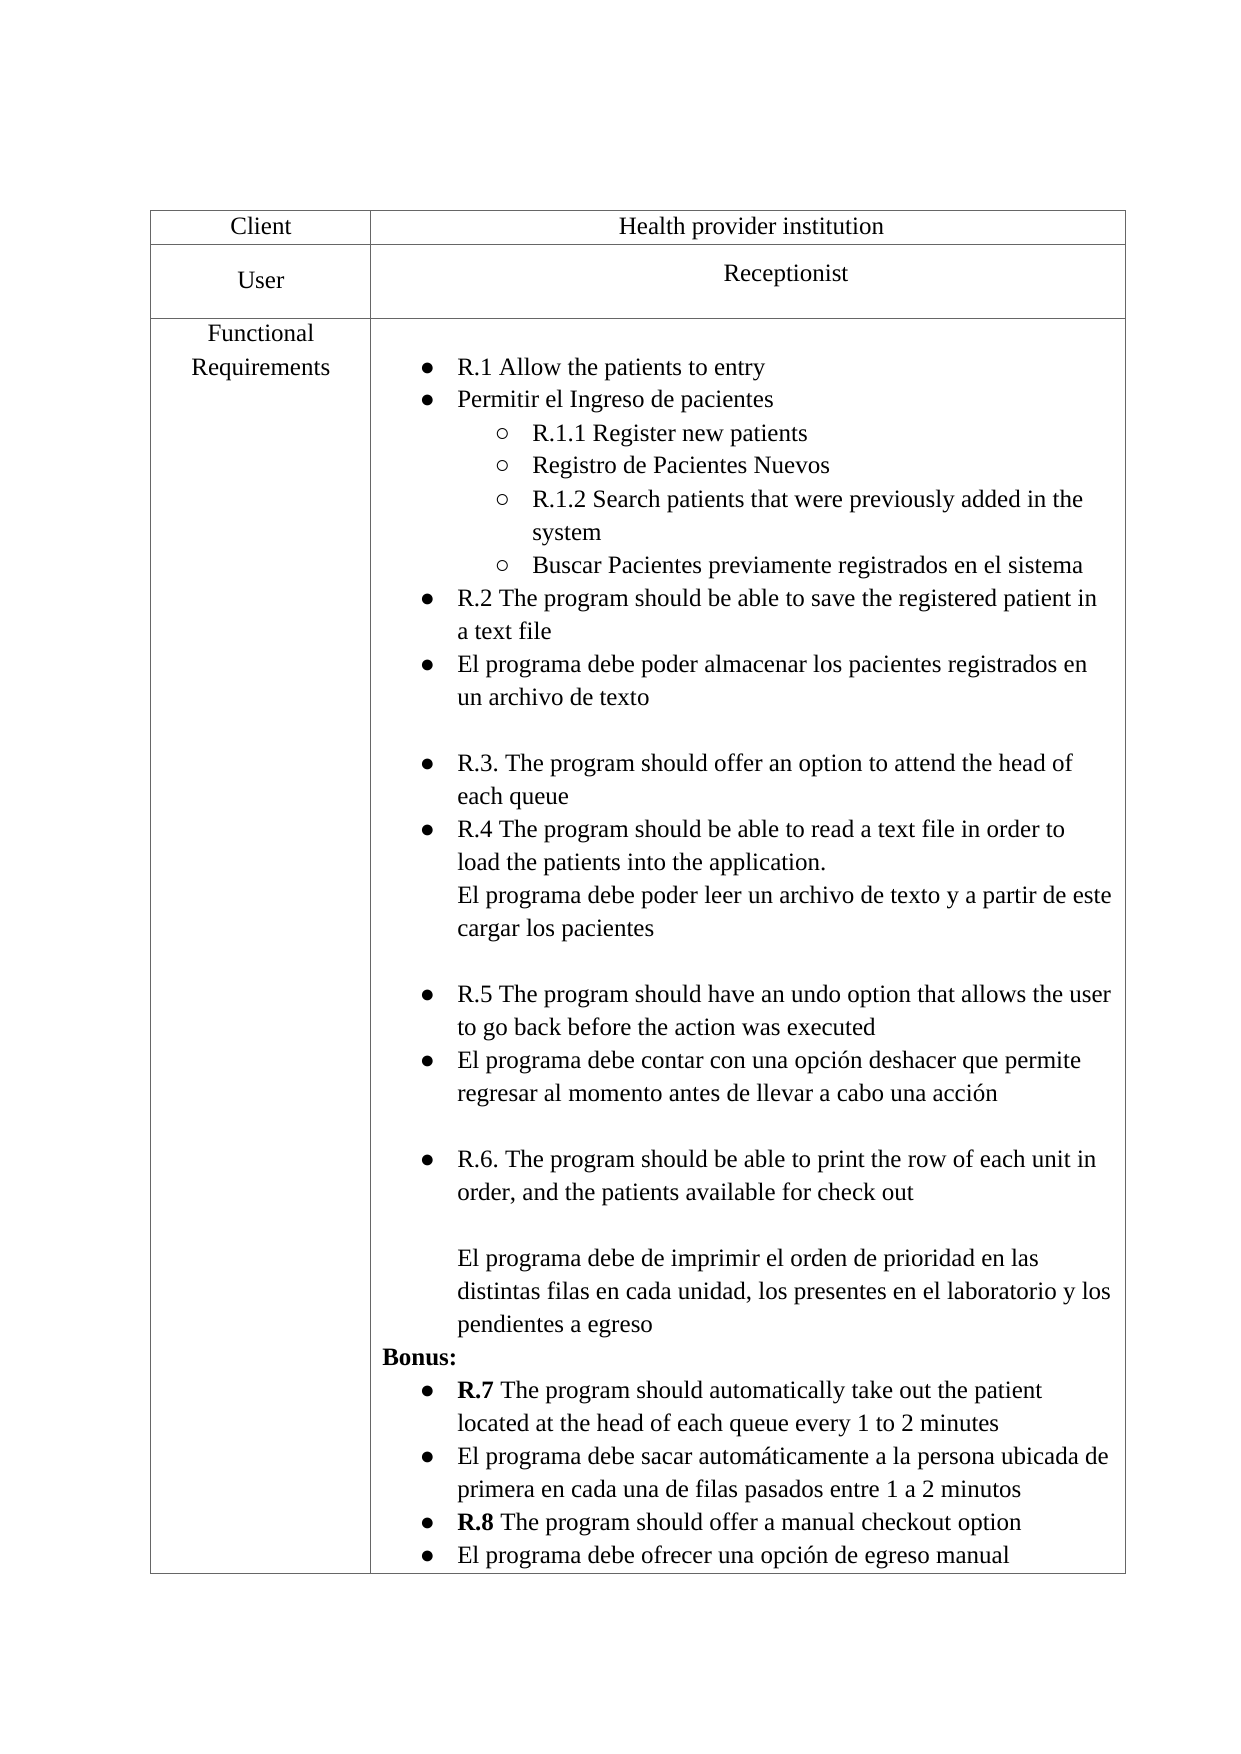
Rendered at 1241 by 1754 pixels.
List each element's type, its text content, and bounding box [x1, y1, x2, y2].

table_cell Receptionist [371, 245, 1125, 317]
table_header Client [151, 211, 370, 244]
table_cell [151, 319, 370, 1573]
table_cell User [151, 245, 370, 317]
table_header Health provider institution [371, 211, 1125, 244]
